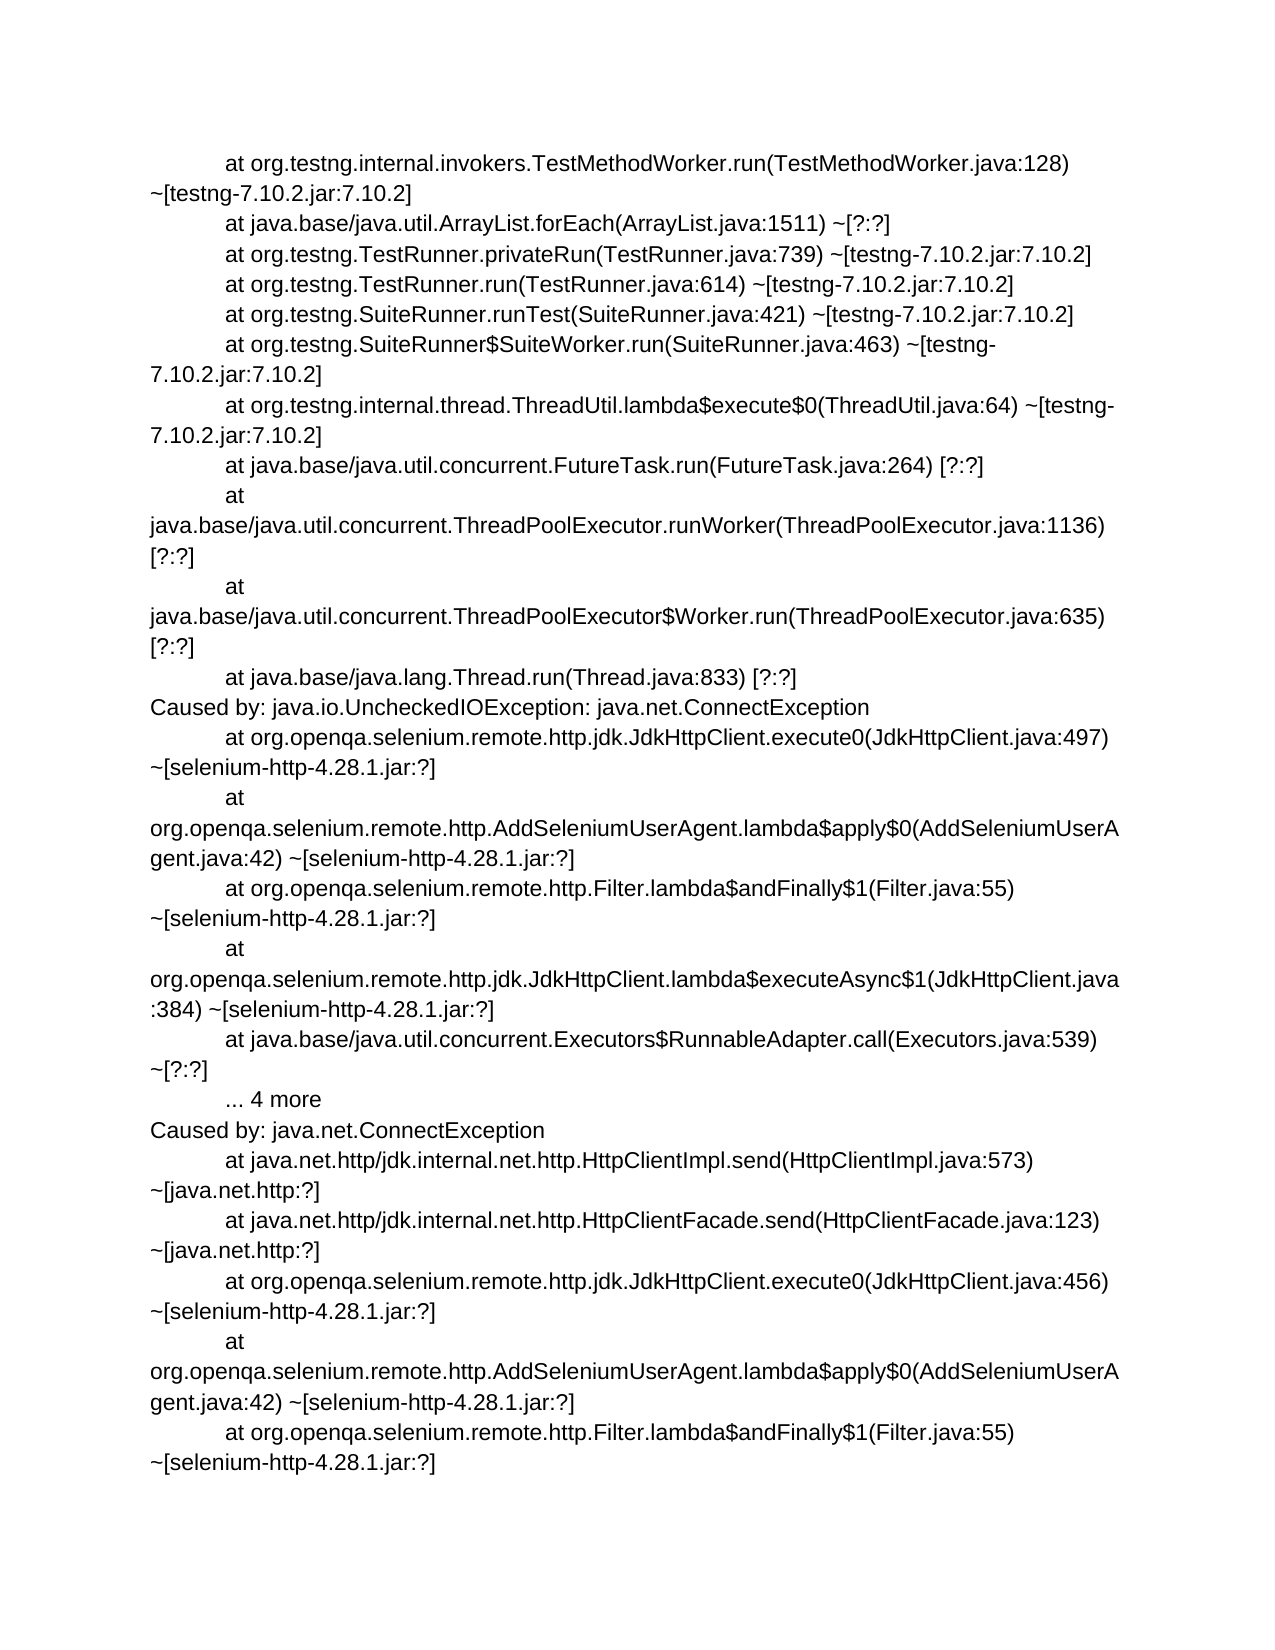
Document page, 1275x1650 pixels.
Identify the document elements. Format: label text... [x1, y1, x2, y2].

text at java.base/java.util.concurrent.FutureTask.run(FutureTask.java:264) [?:?] [150, 452, 1125, 478]
text at java.net.http/jdk.internal.net.http.HttpClientImpl.send(HttpClientImpl.java:573) ~[java.net.http:?] [150, 1147, 1125, 1203]
text at org.openqa.selenium.remote.http.jdk.JdkHttpClient.execute0(JdkHttpClient.java:497) ~[selenium-http-4.28.1.jar:?] [150, 724, 1125, 781]
text Caused by: java.io.UncheckedIOException: java.net.ConnectException [150, 694, 1125, 720]
text at org.openqa.selenium.remote.http.jdk.JdkHttpClient.execute0(JdkHttpClient.java:456) ~[selenium-http-4.28.1.jar:?] [150, 1268, 1125, 1324]
text Caused by: java.net.ConnectException [150, 1117, 1125, 1143]
text at java.base/java.util.concurrent.ThreadPoolExecutor$Worker.run(ThreadPoolExecutor.java:635) [?:?] [150, 573, 1125, 660]
text at org.testng.TestRunner.privateRun(TestRunner.java:739) ~[testng-7.10.2.jar:7.10.2] [150, 241, 1125, 267]
text at org.openqa.selenium.remote.http.AddSeleniumUserAgent.lambda$apply$0(AddSeleniumUserAgent.java:42) ~[selenium-http-4.28.1.jar:?] [150, 784, 1125, 871]
text at org.testng.internal.thread.ThreadUtil.lambda$execute$0(ThreadUtil.java:64) ~[testng-7.10.2.jar:7.10.2] [150, 392, 1125, 448]
text at java.base/java.util.concurrent.Executors$RunnableAdapter.call(Executors.java:539) ~[?:?] [150, 1026, 1125, 1083]
text at java.base/java.util.concurrent.ThreadPoolExecutor.runWorker(ThreadPoolExecutor.java:1136) [?:?] [150, 482, 1125, 569]
text at org.openqa.selenium.remote.http.Filter.lambda$andFinally$1(Filter.java:55) ~[selenium-http-4.28.1.jar:?] [150, 1419, 1125, 1475]
text at org.testng.TestRunner.run(TestRunner.java:614) ~[testng-7.10.2.jar:7.10.2] [150, 271, 1125, 297]
text at org.openqa.selenium.remote.http.Filter.lambda$andFinally$1(Filter.java:55) ~[selenium-http-4.28.1.jar:?] [150, 875, 1125, 932]
text at org.testng.internal.invokers.TestMethodWorker.run(TestMethodWorker.java:128) ~[testng-7.10.2.jar:7.10.2] [150, 150, 1125, 207]
text ... 4 more [150, 1086, 1125, 1113]
text at org.openqa.selenium.remote.http.jdk.JdkHttpClient.lambda$executeAsync$1(JdkHttpClient.java:384) ~[selenium-http-4.28.1.jar:?] [150, 935, 1125, 1022]
text at java.base/java.lang.Thread.run(Thread.java:833) [?:?] [150, 663, 1125, 690]
text at java.base/java.util.ArrayList.forEach(ArrayList.java:1511) ~[?:?] [150, 210, 1125, 237]
text at java.net.http/jdk.internal.net.http.HttpClientFacade.send(HttpClientFacade.java:123) ~[java.net.http:?] [150, 1207, 1125, 1264]
text at org.testng.SuiteRunner$SuiteWorker.run(SuiteRunner.java:463) ~[testng-7.10.2.jar:7.10.2] [150, 331, 1125, 388]
text at org.testng.SuiteRunner.runTest(SuiteRunner.java:421) ~[testng-7.10.2.jar:7.10.2] [150, 301, 1125, 327]
text at org.openqa.selenium.remote.http.AddSeleniumUserAgent.lambda$apply$0(AddSeleniumUserAgent.java:42) ~[selenium-http-4.28.1.jar:?] [150, 1328, 1125, 1415]
